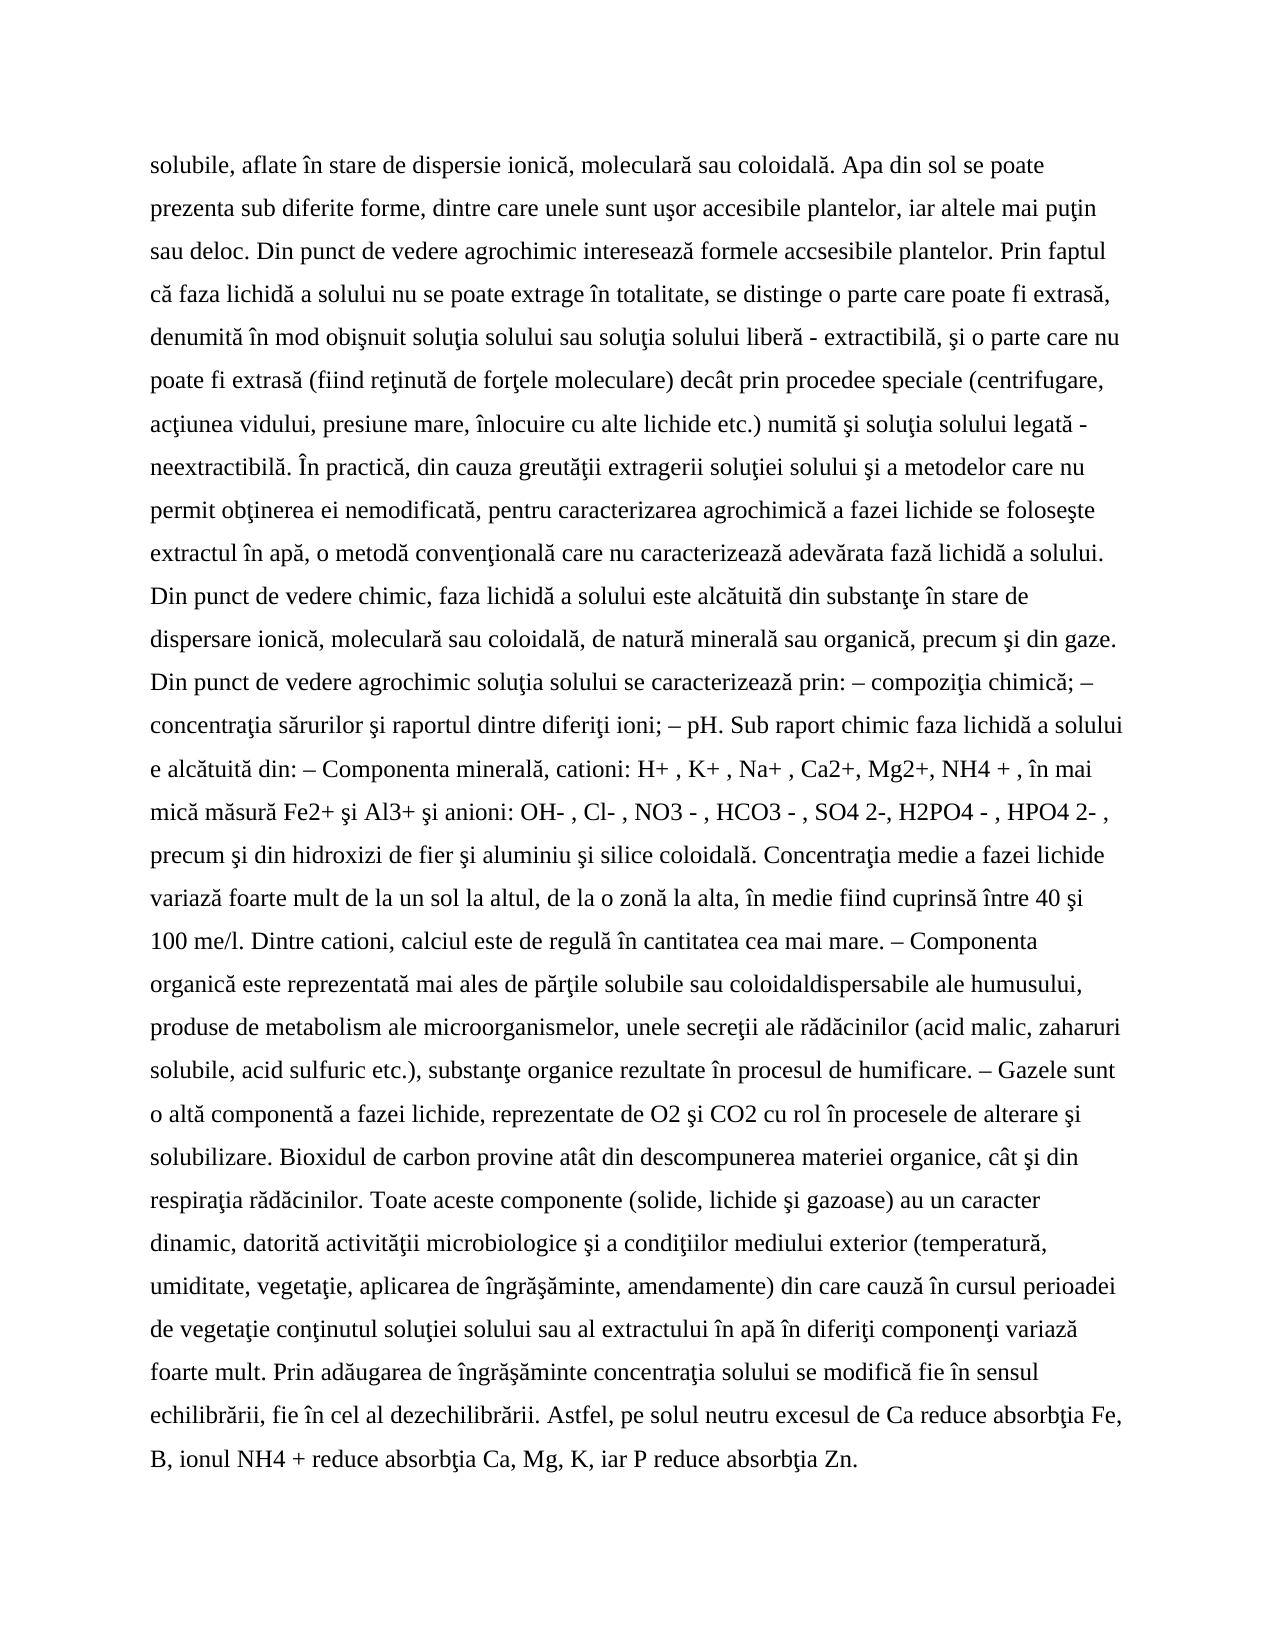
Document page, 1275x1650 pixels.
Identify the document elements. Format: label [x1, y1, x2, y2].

text [150, 150, 1125, 1472]
